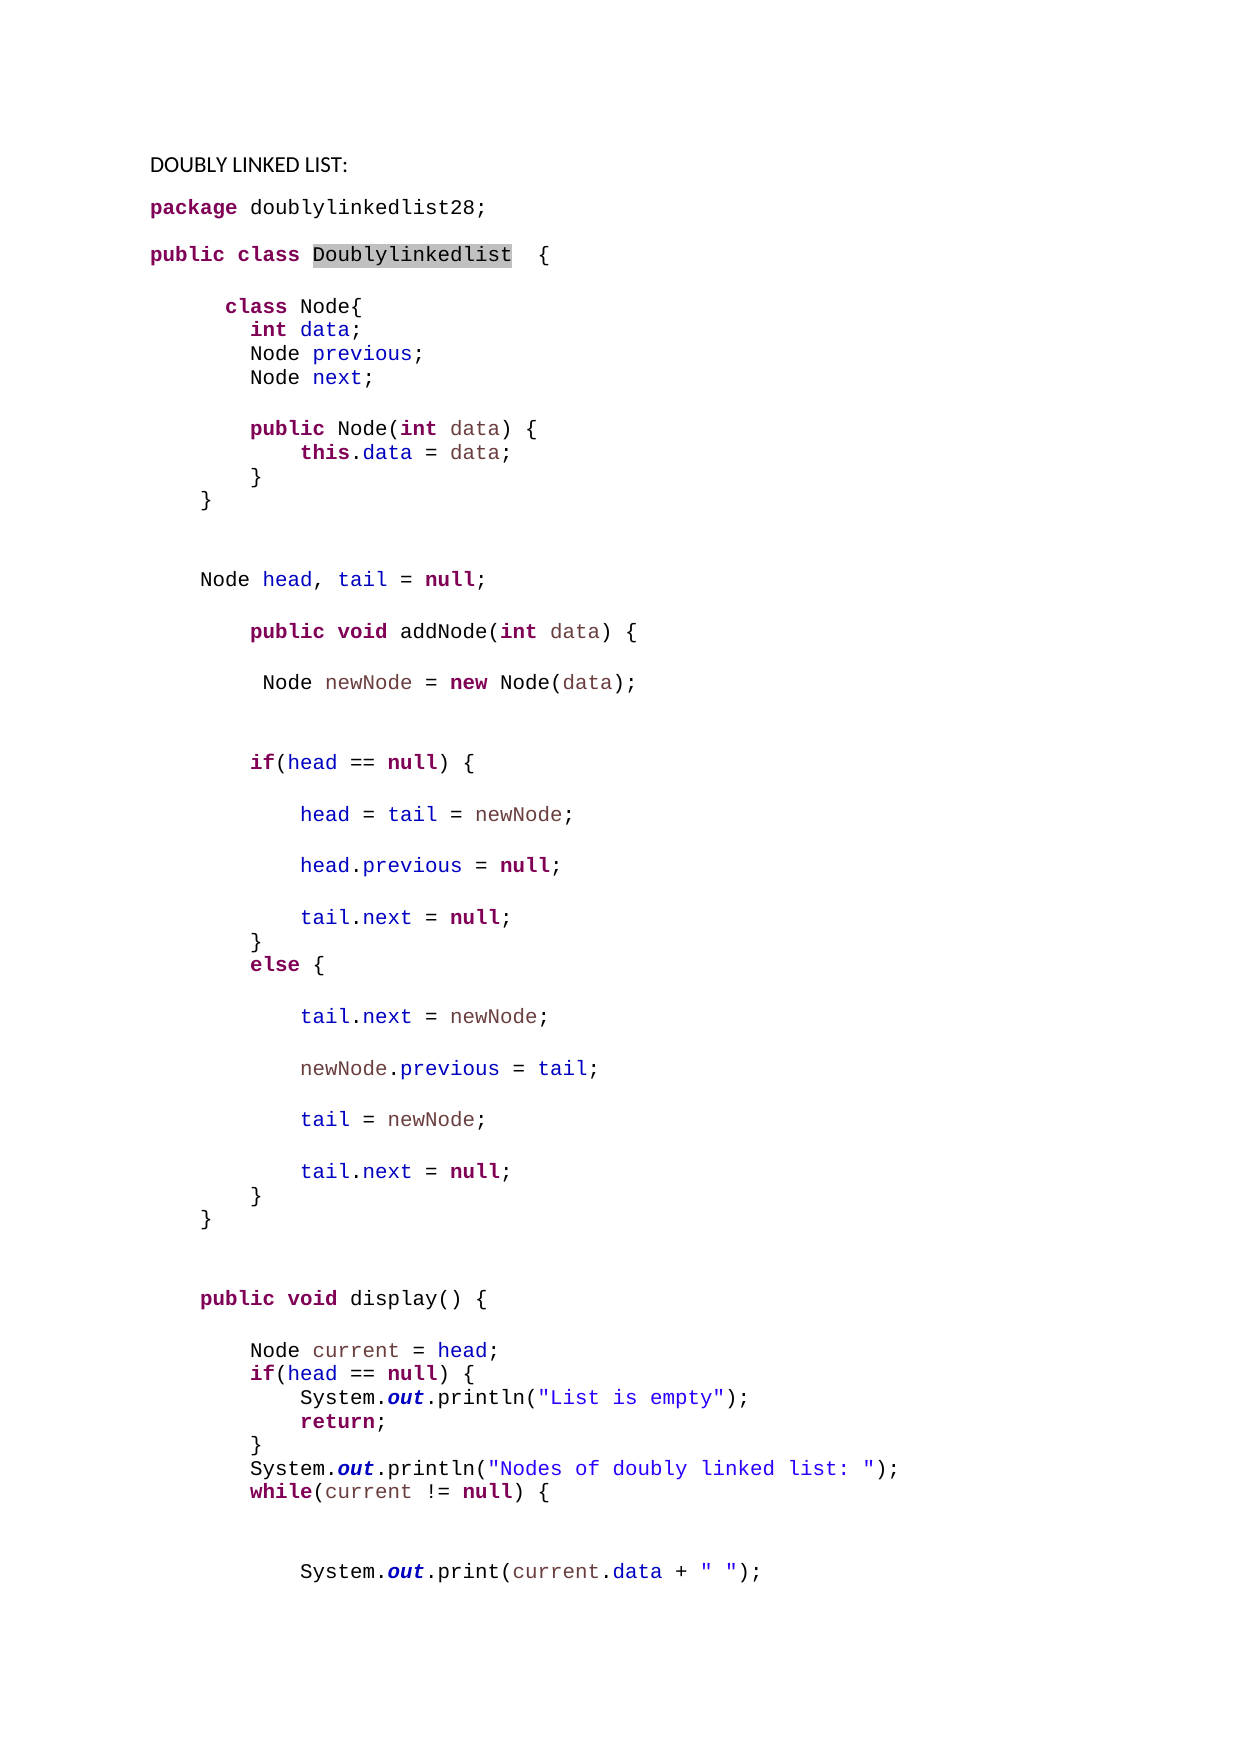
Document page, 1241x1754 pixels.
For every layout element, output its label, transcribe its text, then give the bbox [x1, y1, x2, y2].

text tail = newNode; [150, 1109, 1090, 1133]
text return; [150, 1411, 1090, 1434]
text DOUBLY LINKED LIST: [150, 150, 1090, 178]
text public void display() { [150, 1288, 1090, 1312]
text Node next; [150, 367, 1090, 390]
text Node previous; [150, 343, 1090, 367]
text if(head == null) { [150, 752, 1090, 776]
text tail.next = null; [150, 1161, 1090, 1185]
text class Node{ [150, 296, 1090, 319]
text tail.next = newNode; [150, 1006, 1090, 1030]
text if(head == null) { [150, 1363, 1090, 1387]
text } [150, 931, 1090, 954]
text Node head, tail = null; [150, 569, 1090, 593]
text System.out.println("Nodes of doubly linked list: "); [150, 1458, 1090, 1482]
text } [150, 489, 1090, 513]
text int data; [150, 319, 1090, 343]
text while(current != null) { [150, 1482, 1090, 1505]
text Node current = head; [150, 1340, 1090, 1363]
text } [150, 1434, 1090, 1458]
text public class Doublylinkedlist { [512, 244, 1090, 268]
text } [150, 1185, 1090, 1208]
text public class Doublylinkedlist { [150, 244, 313, 268]
text tail.next = null; [150, 907, 1090, 931]
text this.data = data; [150, 442, 1090, 466]
text public Node(int data) { [150, 418, 1090, 442]
text } [150, 1208, 1090, 1232]
text head = tail = newNode; [150, 804, 1090, 827]
text } [150, 466, 1090, 489]
text System.out.println("List is empty"); [150, 1387, 1090, 1411]
text System.out.print(current.data + " "); [150, 1561, 1090, 1585]
text package doublylinkedlist28; [150, 197, 1090, 221]
text Node newNode = new Node(data); [150, 672, 1090, 696]
text newNode.previous = tail; [150, 1058, 1090, 1081]
text head.previous = null; [150, 855, 1090, 879]
text public void addNode(int data) { [150, 621, 1090, 644]
text else { [150, 954, 1090, 978]
